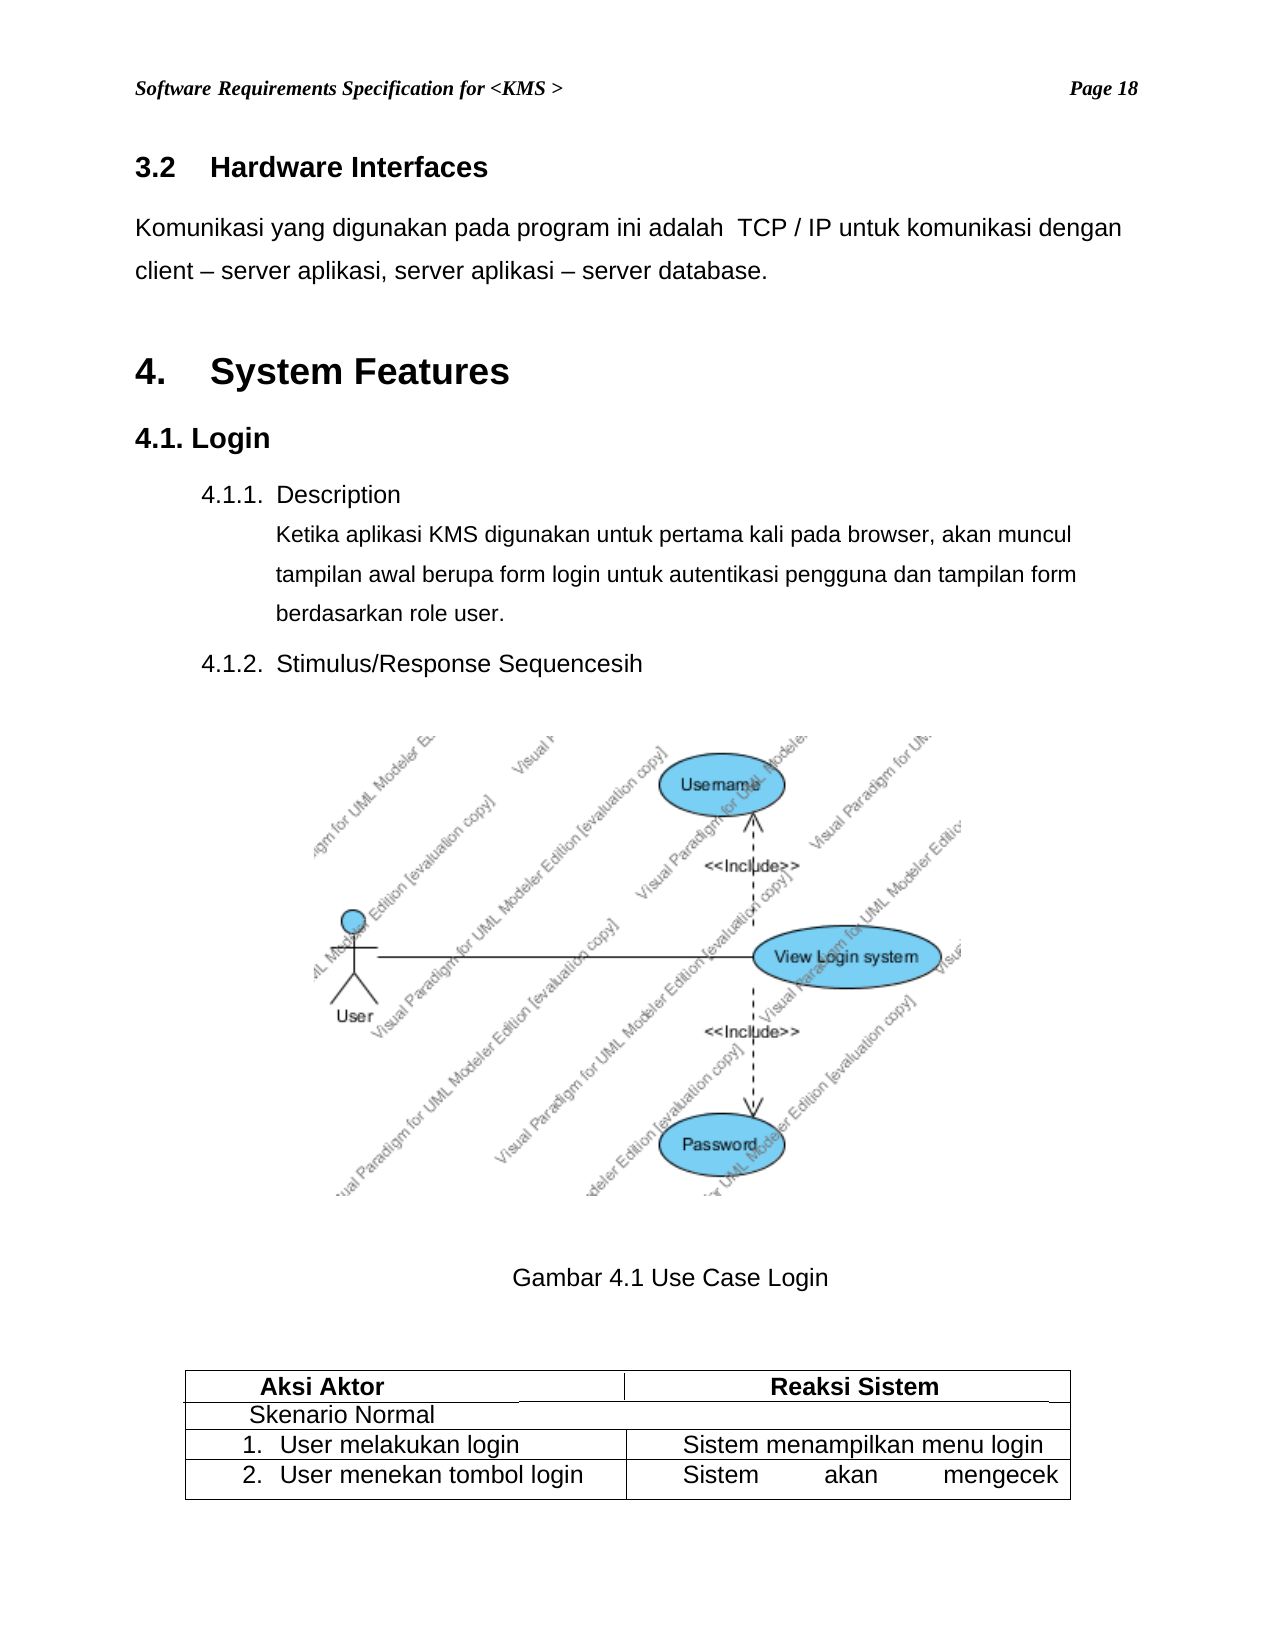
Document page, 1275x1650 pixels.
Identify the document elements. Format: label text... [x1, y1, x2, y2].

subtitle Hardware Interfaces [135, 150, 1140, 183]
text Komunikasi yang digunakan pada program ini adalah TCP / IP untuk komunikasi dengan client – server aplikasi, server aplikasi – server database. [135, 213, 1140, 284]
list Description [201, 484, 1140, 509]
table_header Aksi Aktor Reaksi Sistem Skenario Normal [186, 1371, 1070, 1429]
list Stimulus/Response Sequencesih [201, 652, 1140, 677]
subtitle Login [135, 421, 1140, 455]
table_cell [186, 1460, 626, 1499]
table_cell User melakukan login [186, 1430, 626, 1459]
table_cell Sistem menampilkan menu login [627, 1430, 1070, 1459]
text Gambar 4.1 Use Case Login [201, 755, 1140, 1292]
list Ketika aplikasi KMS digunakan untuk pertama kali pada browser, akan muncul tampilan awal berupa form login untuk autentikasi pengguna dan tampilan form berdasarkan role user. [276, 521, 1140, 627]
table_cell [627, 1460, 1070, 1499]
subtitle System Features [135, 349, 1140, 392]
